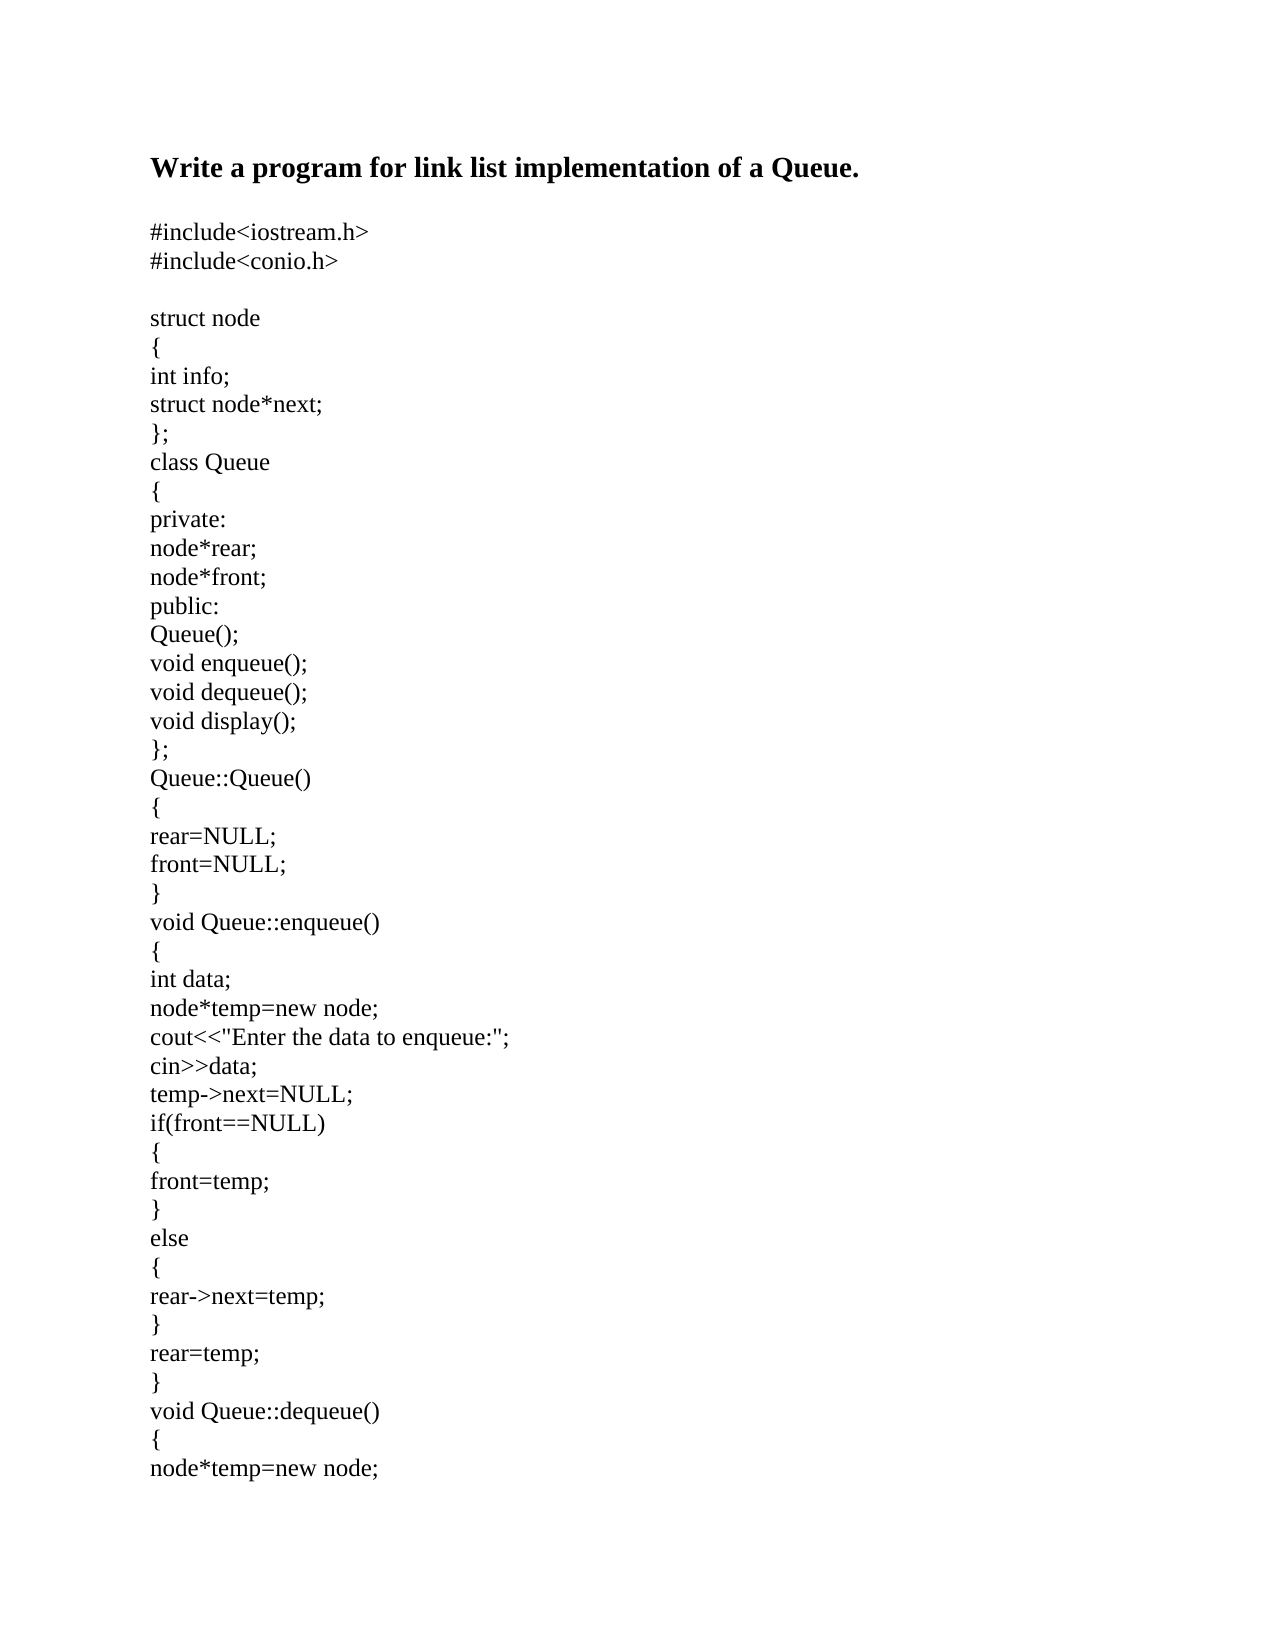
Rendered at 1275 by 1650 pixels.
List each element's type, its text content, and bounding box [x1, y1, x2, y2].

text Queue(); [150, 619, 1125, 648]
text { [150, 792, 1125, 821]
text int info; [150, 361, 1125, 389]
text { [150, 1424, 1125, 1453]
text struct node [150, 303, 1125, 332]
text private: [150, 504, 1125, 533]
text } [150, 1194, 1125, 1223]
text }; [150, 734, 1125, 763]
text temp->next=NULL; [150, 1079, 1125, 1108]
text void Queue::enqueue() [150, 907, 1125, 936]
text { [150, 1252, 1125, 1281]
text void dequeue(); [150, 677, 1125, 706]
text Write a program for link list implementation of a Queue. [150, 150, 1125, 183]
text class Queue [150, 447, 1125, 476]
text }; [150, 418, 1125, 447]
text struct node*next; [150, 389, 1125, 418]
text int data; [150, 964, 1125, 993]
text #include<iostream.h> [150, 217, 1125, 246]
text { [150, 1137, 1125, 1166]
text void enqueue(); [150, 648, 1125, 677]
text node*temp=new node; [150, 1453, 1125, 1482]
text if(front==NULL) [150, 1108, 1125, 1137]
text node*front; [150, 562, 1125, 591]
text front=NULL; [150, 849, 1125, 878]
text public: [150, 591, 1125, 619]
text front=temp; [150, 1166, 1125, 1194]
text else [150, 1223, 1125, 1252]
text { [150, 476, 1125, 504]
text rear=NULL; [150, 821, 1125, 849]
text rear=temp; [150, 1338, 1125, 1367]
text rear->next=temp; [150, 1281, 1125, 1309]
text } [150, 1367, 1125, 1396]
text cout<<"Enter the data to enqueue:"; [150, 1022, 1125, 1051]
text #include<conio.h> [150, 246, 1125, 274]
text node*rear; [150, 533, 1125, 562]
text void Queue::dequeue() [150, 1396, 1125, 1424]
text cin>>data; [150, 1051, 1125, 1079]
text } [150, 1309, 1125, 1338]
text } [150, 878, 1125, 907]
text { [150, 936, 1125, 964]
text void display(); [150, 706, 1125, 734]
text Queue::Queue() [150, 763, 1125, 792]
text node*temp=new node; [150, 993, 1125, 1022]
text { [150, 332, 1125, 361]
